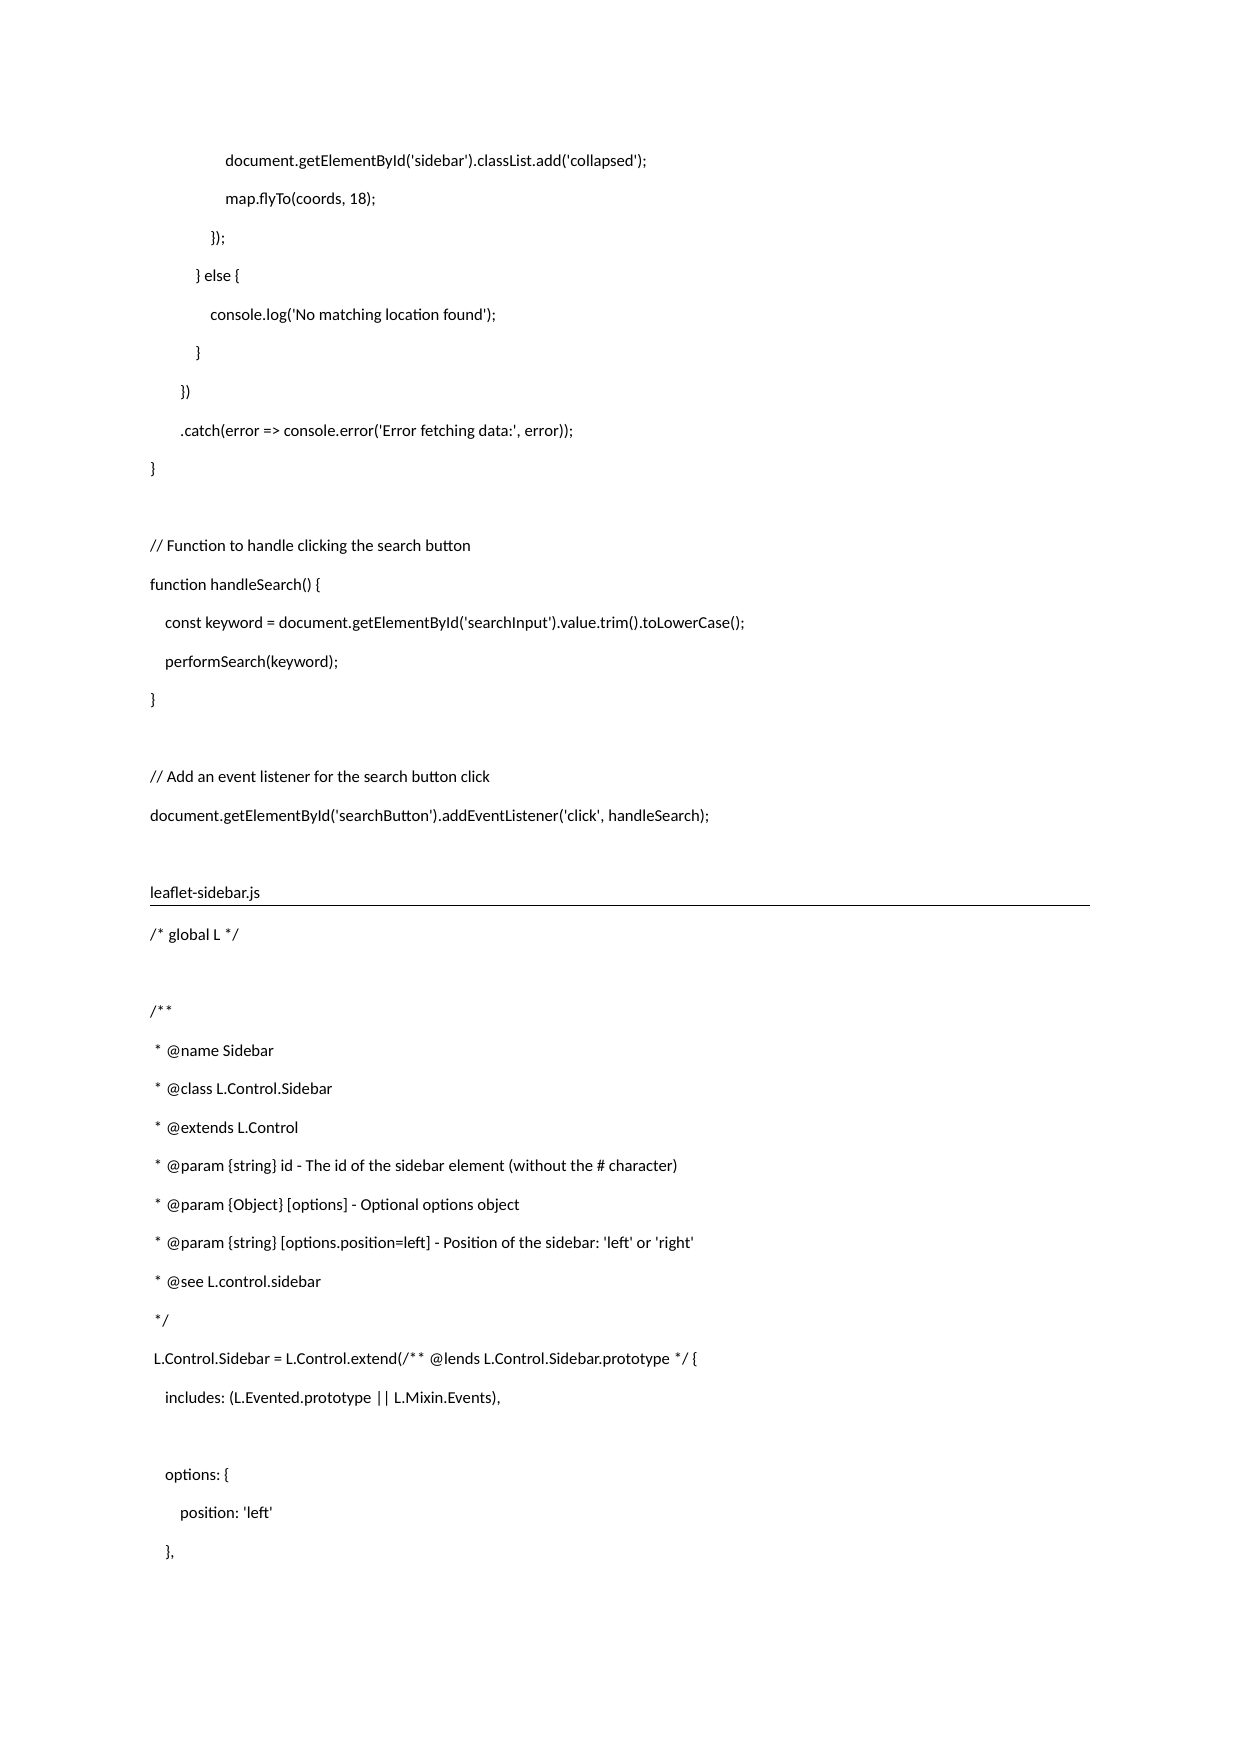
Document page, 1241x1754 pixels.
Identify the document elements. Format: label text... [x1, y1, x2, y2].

text * @see L.control.sidebar [150, 1271, 1090, 1292]
text leaflet-sidebar.js [150, 882, 1090, 905]
text * @class L.Control.Sidebar [150, 1079, 1090, 1099]
text map.flyTo(coords, 18); [150, 188, 1090, 209]
text options: { [150, 1464, 1090, 1484]
text // Function to handle clicking the search button [150, 535, 1090, 556]
text /** [150, 1002, 1090, 1022]
text * @param {Object} [options] - Optional options object [150, 1194, 1090, 1214]
text } [150, 343, 1090, 363]
text * @param {string} id - The id of the sidebar element (without the # character) [150, 1156, 1090, 1176]
text // Add an event listener for the search button click [150, 767, 1090, 787]
text .catch(error => console.error('Error fetching data:', error)); [150, 420, 1090, 440]
text position: 'left' [150, 1503, 1090, 1523]
text const keyword = document.getElementById('searchInput').value.trim().toLowerCase(); [150, 612, 1090, 633]
text /* global L */ [150, 924, 1090, 945]
text * @extends L.Control [150, 1117, 1090, 1137]
text }, [150, 1541, 1090, 1561]
text } else { [150, 266, 1090, 286]
text console.log('No matching location found'); [150, 304, 1090, 324]
text includes: (L.Evented.prototype || L.Mixin.Events), [150, 1387, 1090, 1407]
text */ [150, 1310, 1090, 1330]
text }) [150, 381, 1090, 402]
text performSearch(keyword); [150, 651, 1090, 671]
text } [150, 458, 1090, 479]
text * @name Sidebar [150, 1040, 1090, 1060]
text document.getElementById('searchButton').addEventListener('click', handleSearch); [150, 805, 1090, 826]
text document.getElementById('sidebar').classList.add('collapsed'); [150, 150, 1090, 170]
text }); [150, 227, 1090, 247]
text function handleSearch() { [150, 574, 1090, 594]
text L.Control.Sidebar = L.Control.extend(/** @lends L.Control.Sidebar.prototype */ { [150, 1348, 1090, 1369]
text } [150, 689, 1090, 710]
text * @param {string} [options.position=left] - Position of the sidebar: 'left' or 'right' [150, 1233, 1090, 1253]
